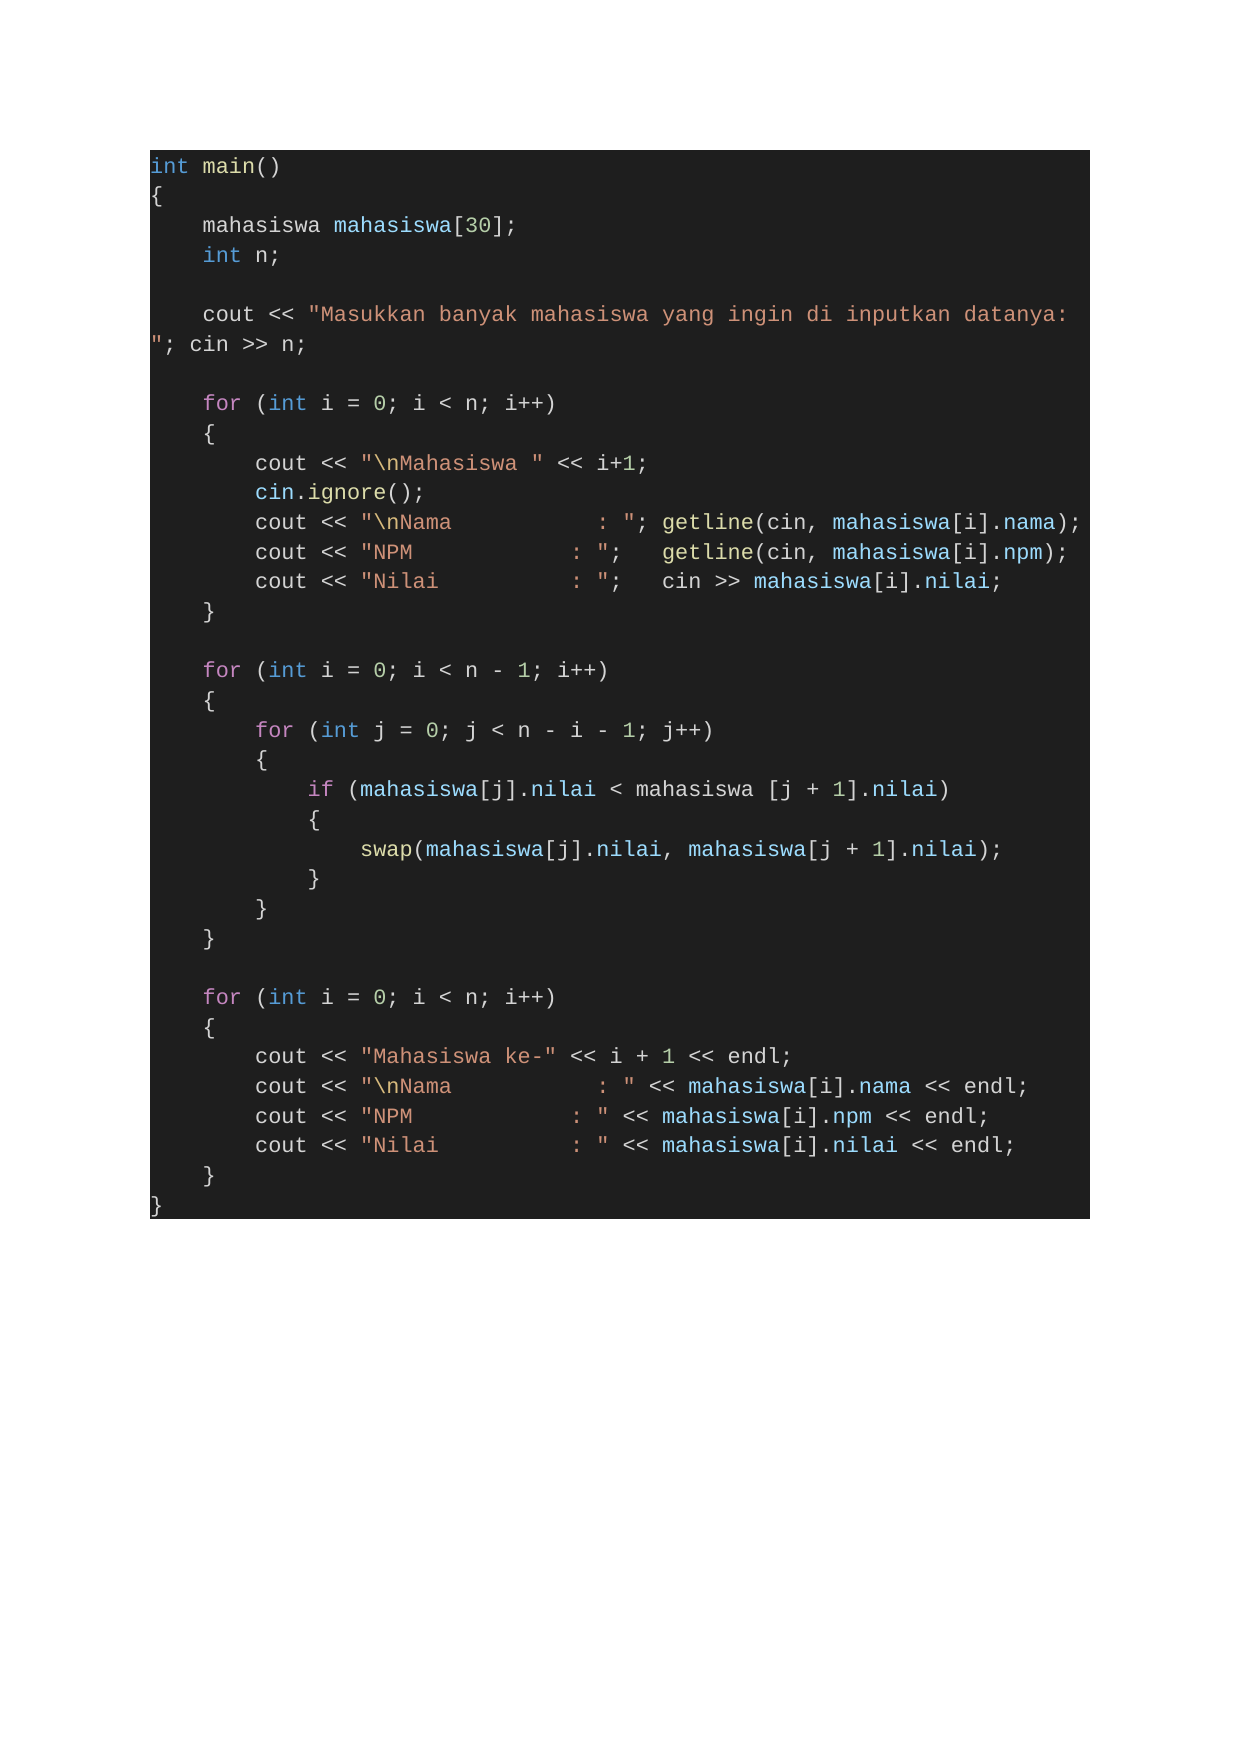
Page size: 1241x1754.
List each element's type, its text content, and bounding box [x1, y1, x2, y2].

text for (int i = 0; i < n - 1; i++) [150, 655, 1090, 684]
text } [150, 892, 1090, 922]
text int main() [150, 150, 1090, 180]
text { [150, 1011, 1090, 1041]
text cin.ignore(); [150, 477, 1090, 506]
text for (int j = 0; j < n - i - 1; j++) [150, 714, 1090, 744]
text for (int i = 0; i < n; i++) [150, 387, 1090, 417]
text { [150, 417, 1090, 447]
text cout << "\nNama : " << mahasiswa[i].nama << endl; [150, 1070, 1090, 1100]
text mahasiswa mahasiswa[30]; [150, 209, 1090, 239]
text } [150, 1189, 1090, 1219]
text cout << "Masukkan banyak mahasiswa yang ingin di inputkan datanya: "; cin >> n; [150, 298, 1090, 358]
text if (mahasiswa[j].nilai < mahasiswa [j + 1].nilai) [150, 773, 1090, 803]
text cout << "\nMahasiswa " << i+1; [150, 447, 1090, 477]
text } [150, 595, 1090, 625]
text cout << "Nilai : "; cin >> mahasiswa[i].nilai; [150, 566, 1090, 595]
text cout << "\nNama : "; getline(cin, mahasiswa[i].nama); [150, 506, 1090, 536]
text { [150, 180, 1090, 209]
text cout << "NPM : "; getline(cin, mahasiswa[i].npm); [150, 536, 1090, 566]
text int n; [150, 239, 1090, 269]
text } [150, 1159, 1090, 1189]
text { [150, 684, 1090, 714]
text cout << "Nilai : " << mahasiswa[i].nilai << endl; [150, 1130, 1090, 1159]
text { [150, 803, 1090, 833]
text cout << "Mahasiswa ke-" << i + 1 << endl; [150, 1041, 1090, 1070]
text for (int i = 0; i < n; i++) [150, 981, 1090, 1011]
text { [150, 744, 1090, 773]
text } [150, 862, 1090, 892]
text cout << "NPM : " << mahasiswa[i].npm << endl; [150, 1100, 1090, 1130]
text swap(mahasiswa[j].nilai, mahasiswa[j + 1].nilai); [150, 833, 1090, 862]
text } [150, 922, 1090, 952]
